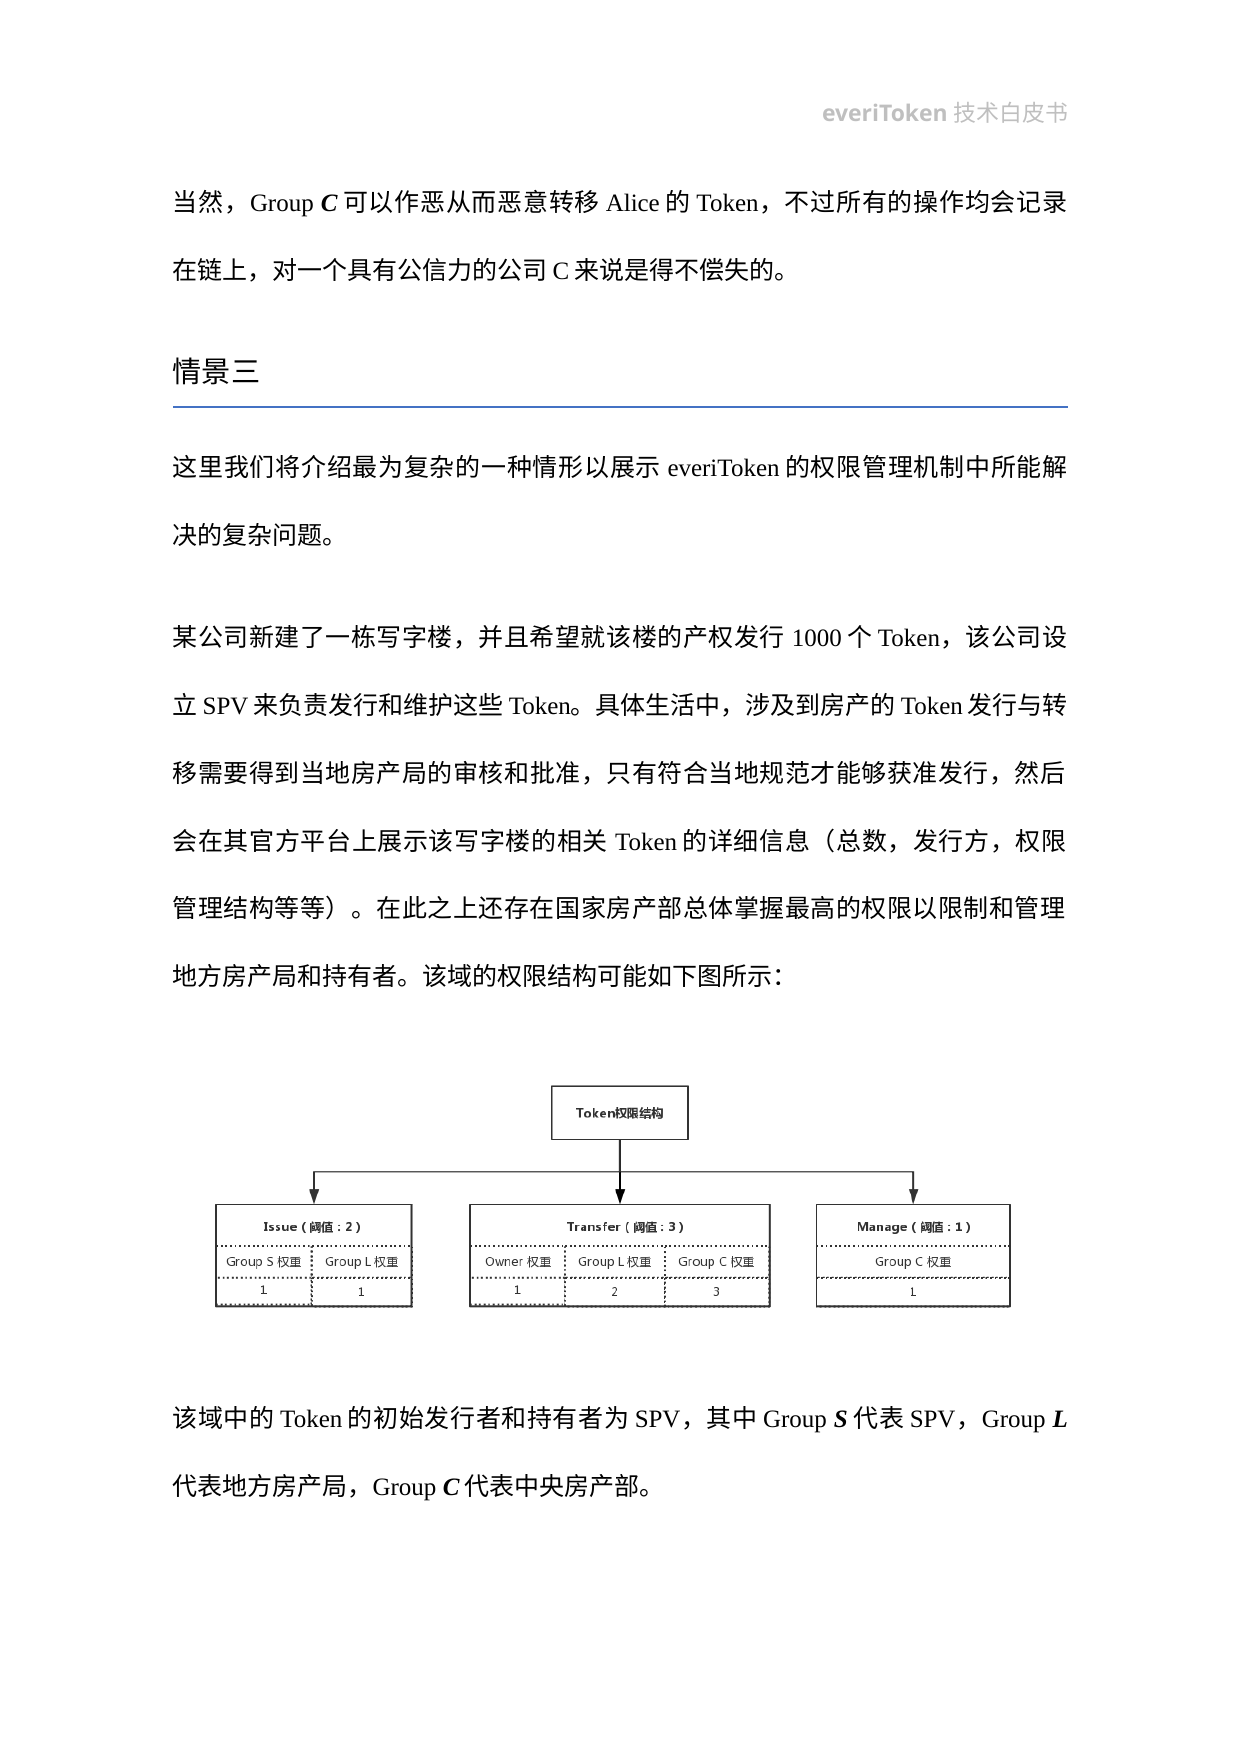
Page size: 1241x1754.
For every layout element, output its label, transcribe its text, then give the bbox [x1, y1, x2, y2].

picture [172, 1042, 1038, 1334]
text 当然，Group C可以作恶从而恶意转移Alice的Token，不过所有的操作均会记录在链上，对一个具有公信力的公司C来说是得不偿失的。 [172, 166, 1068, 302]
text 这里我们将介绍最为复杂的一种情形以展示everiToken的权限管理机制中所能解决的复杂问题。 [172, 432, 1068, 567]
subtitle 情景三 [172, 336, 1068, 408]
text 该域中的Token的初始发行者和持有者为SPV，其中Group S代表SPV，Group L代表地方房产局，Group C代表中央房产部。 [172, 1382, 1068, 1518]
text 某公司新建了一栋写字楼，并且希望就该楼的产权发行1000个Token，该公司设立SPV来负责发行和维护这些Token。具体生活中，涉及到房产的Token发行与转移需要得到当地房产局的审核和批准，只有符合当地规范才能够获准发行，然后会在其官方平台上展示该写字楼的相关Token的详细信息（总数，发行方，权限管理结构等等）。在此之上还存在国家房产部总体掌握最高的权限以限制和管理地方房产局和持有者。该域的权限结构可能如下图所示： [172, 601, 1068, 1009]
